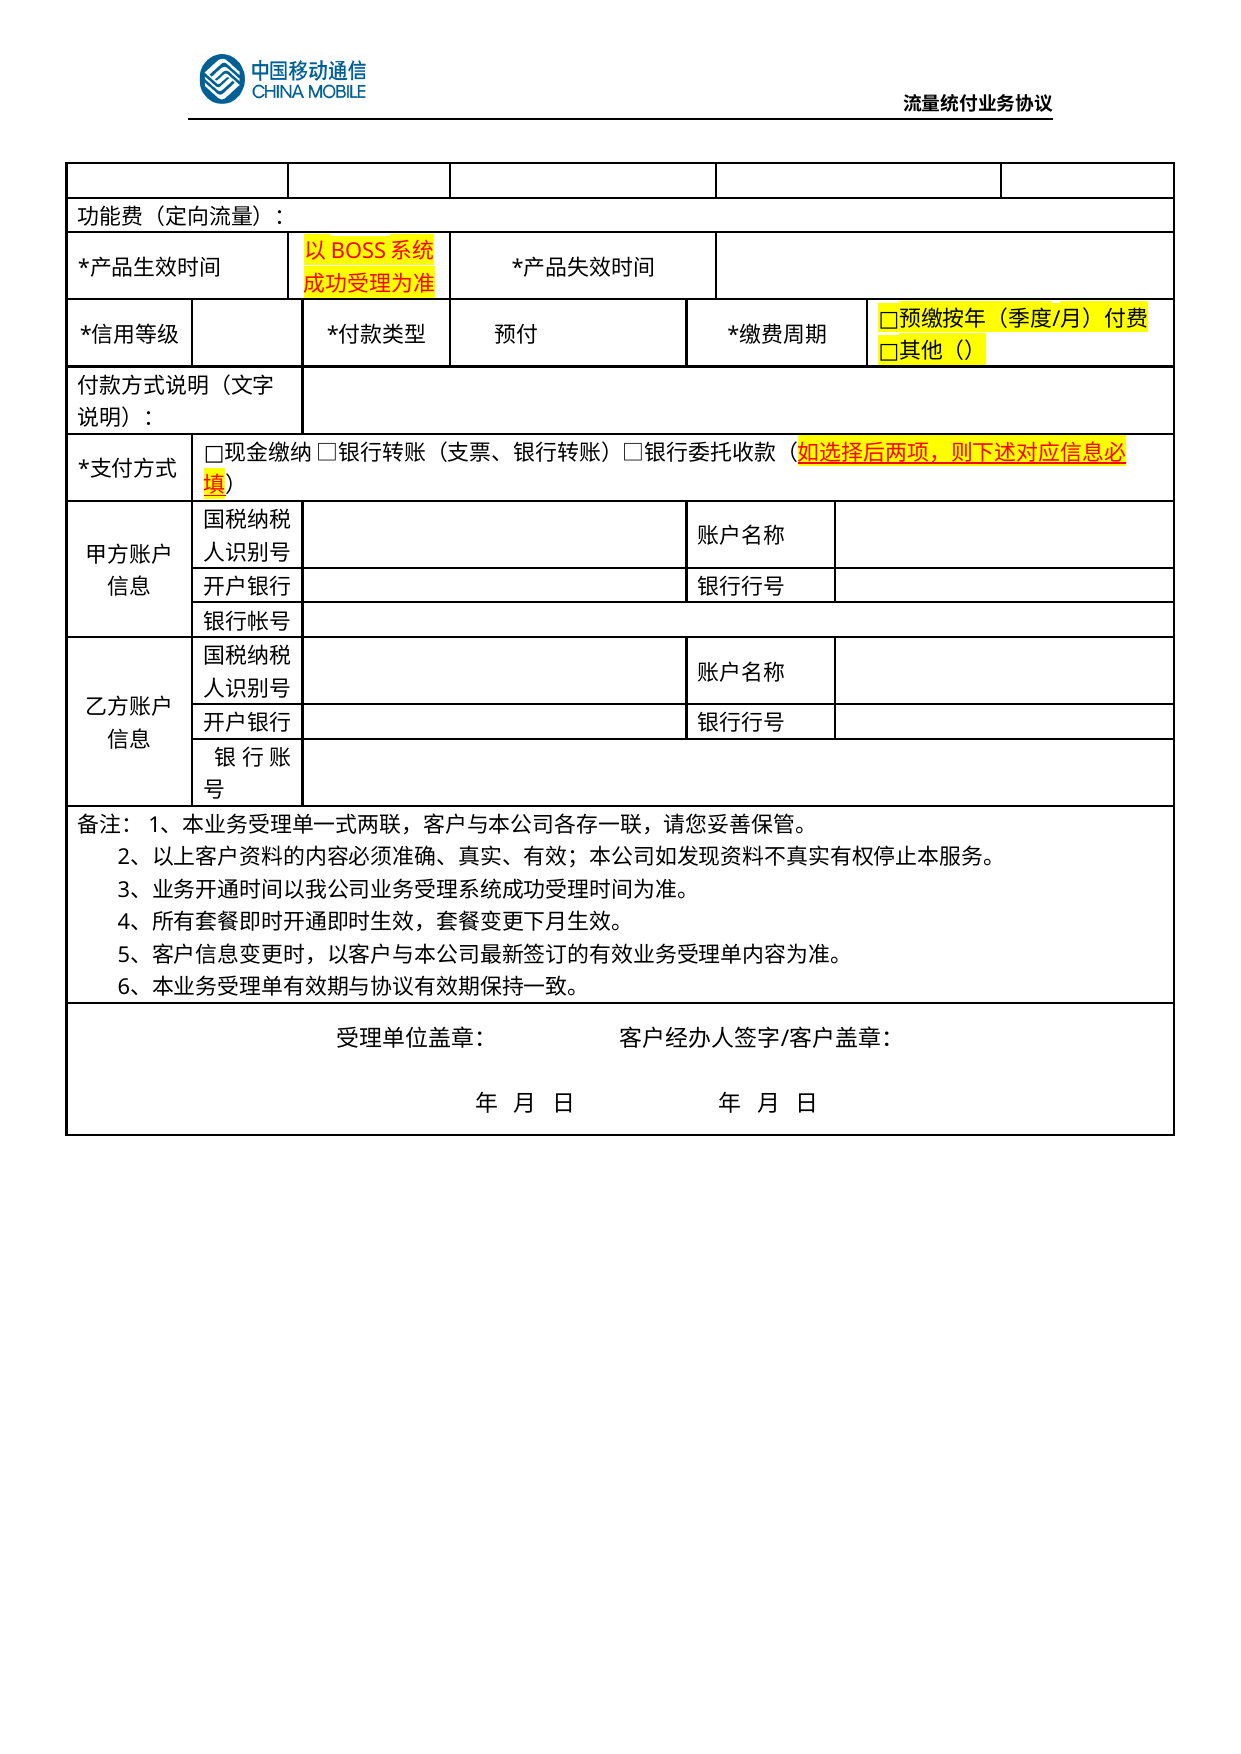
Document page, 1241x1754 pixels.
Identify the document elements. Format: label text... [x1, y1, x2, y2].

table_cell [68, 164, 287, 197]
table_cell [304, 603, 1173, 636]
table_cell [304, 740, 1173, 804]
table_cell 2、以上客户资料的内容必须准确、真实、有效；本公司如发现资料不真实有权停止本服务。 [68, 839, 1173, 872]
table_cell 甲方账户信息 [68, 502, 191, 636]
table_cell 乙方账户信息 [68, 638, 191, 804]
table_cell 国税纳税人识别号 [193, 638, 301, 703]
table_cell [451, 164, 715, 197]
table_cell [304, 705, 685, 737]
table_cell *产品失效时间 [451, 233, 715, 298]
table_cell 付款方式说明（文字说明）： [68, 368, 301, 432]
table_cell 账户名称 [688, 502, 834, 567]
table_cell 银行账号 [193, 740, 301, 804]
table_cell [289, 164, 449, 197]
table_cell [836, 502, 1173, 567]
table_cell 开户银行 [193, 705, 301, 737]
table_cell *支付方式 [68, 435, 191, 499]
table_cell 以BOSS系统成功受理为准 [289, 233, 449, 298]
table_cell □现金缴纳 □银行转账（支票、银行转账）□银行委托收款（如选择后两项，则下述对应信息必填） [193, 435, 1173, 499]
table_cell [304, 368, 1173, 432]
table_cell 开户银行 [193, 569, 301, 601]
table_cell 备注： 1、本业务受理单一式两联，客户与本公司各存一联，请您妥善保管。 [68, 807, 1173, 839]
table_cell *缴费周期 [688, 300, 866, 365]
table_cell 账户名称 [688, 638, 834, 703]
table_cell 预付 [451, 300, 685, 365]
table_cell *信用等级 [68, 300, 191, 365]
table_cell 功能费（定向流量）： [68, 199, 1173, 231]
table_cell [717, 164, 1000, 197]
table_cell 3、业务开通时间以我公司业务受理系统成功受理时间为准。 4、所有套餐即时开通即时生效，套餐变更下月生效。 [68, 872, 1173, 937]
table_cell [717, 233, 1173, 298]
table_cell 受理单位盖章： 客户经办人签字/客户盖章： 年 月 日 年 月 日 [68, 1004, 1173, 1134]
table_cell [1002, 164, 1173, 197]
table_cell [193, 300, 301, 365]
table_cell [304, 569, 685, 601]
table_cell [304, 502, 685, 567]
table_cell [304, 638, 685, 703]
table_cell 5、客户信息变更时，以客户与本公司最新签订的有效业务受理单内容为准。 6、本业务受理单有效期与协议有效期保持一致。 [68, 937, 1173, 1002]
table_cell 银行行号 [688, 569, 834, 601]
table_cell 银行帐号 [193, 603, 301, 636]
table_cell □预缴按年（季度/月）付费 □其他（） [868, 300, 1173, 365]
table_cell 银行行号 [688, 705, 834, 737]
table_cell *产品生效时间 [68, 233, 287, 298]
table_cell *付款类型 [304, 300, 449, 365]
table_cell [836, 638, 1173, 703]
table_cell [836, 569, 1173, 601]
table_cell 国税纳税人识别号 [193, 502, 301, 567]
table_cell [836, 705, 1173, 737]
picture [199, 54, 366, 104]
